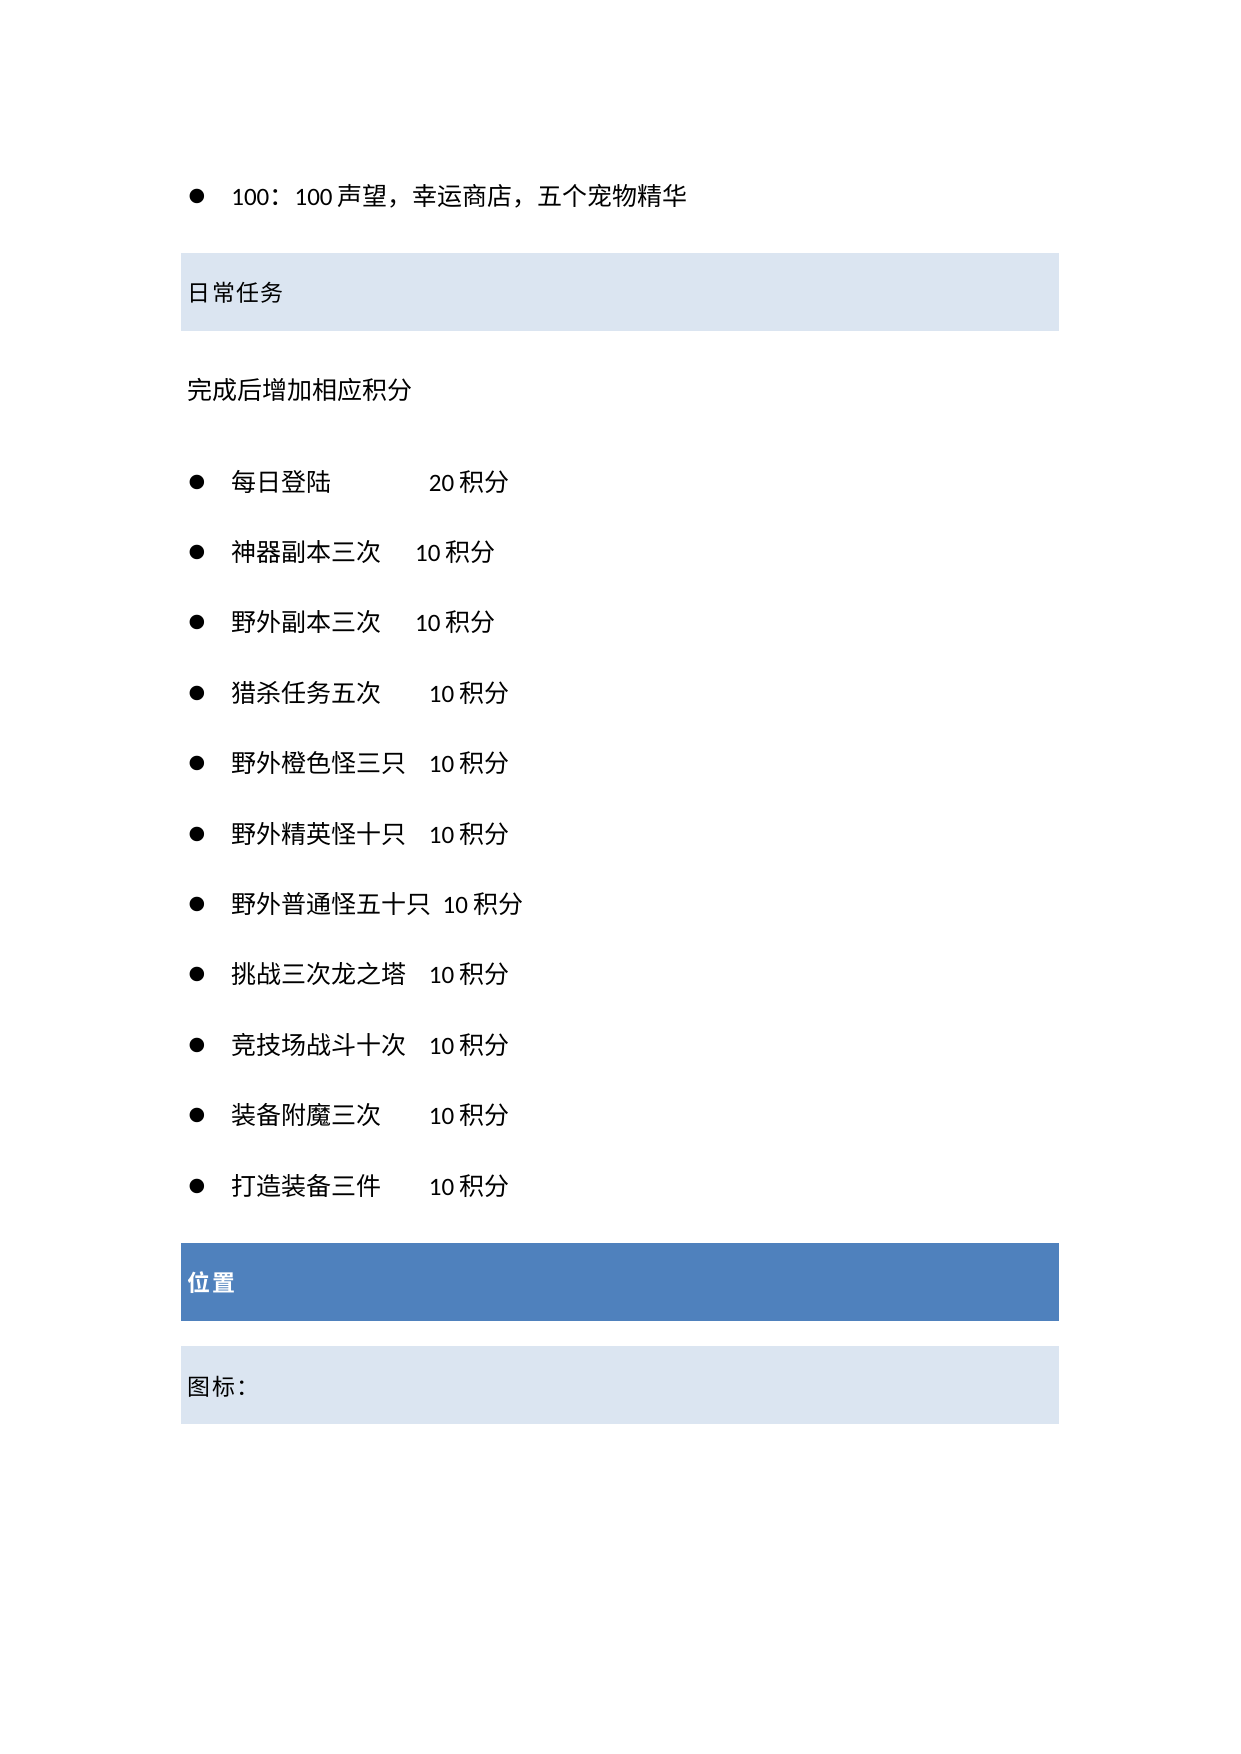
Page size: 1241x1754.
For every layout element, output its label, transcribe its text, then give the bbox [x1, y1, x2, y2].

list 猎杀任务五次 10积分 [187, 659, 1053, 724]
subtitle 图标： [188, 1353, 1053, 1418]
list 野外普通怪五十只 10积分 [187, 870, 1053, 935]
list 打造装备三件 10积分 [187, 1152, 1053, 1217]
subtitle 日常任务 [188, 260, 1053, 324]
text 完成后增加相应积分 [187, 356, 1053, 421]
list 每日登陆 20积分 [187, 448, 1053, 513]
list 野外精英怪十只 10积分 [187, 800, 1053, 865]
list 挑战三次龙之塔 10积分 [187, 941, 1053, 1006]
subtitle 位置 [188, 1249, 1053, 1314]
list 野外橙色怪三只 10积分 [187, 729, 1053, 794]
list 野外副本三次 10积分 [187, 588, 1053, 653]
list 竞技场战斗十次 10积分 [187, 1011, 1053, 1076]
list 100：100声望，幸运商店，五个宠物精华 [187, 162, 1053, 227]
list 神器副本三次 10积分 [187, 518, 1053, 583]
list 装备附魔三次 10积分 [187, 1081, 1053, 1146]
